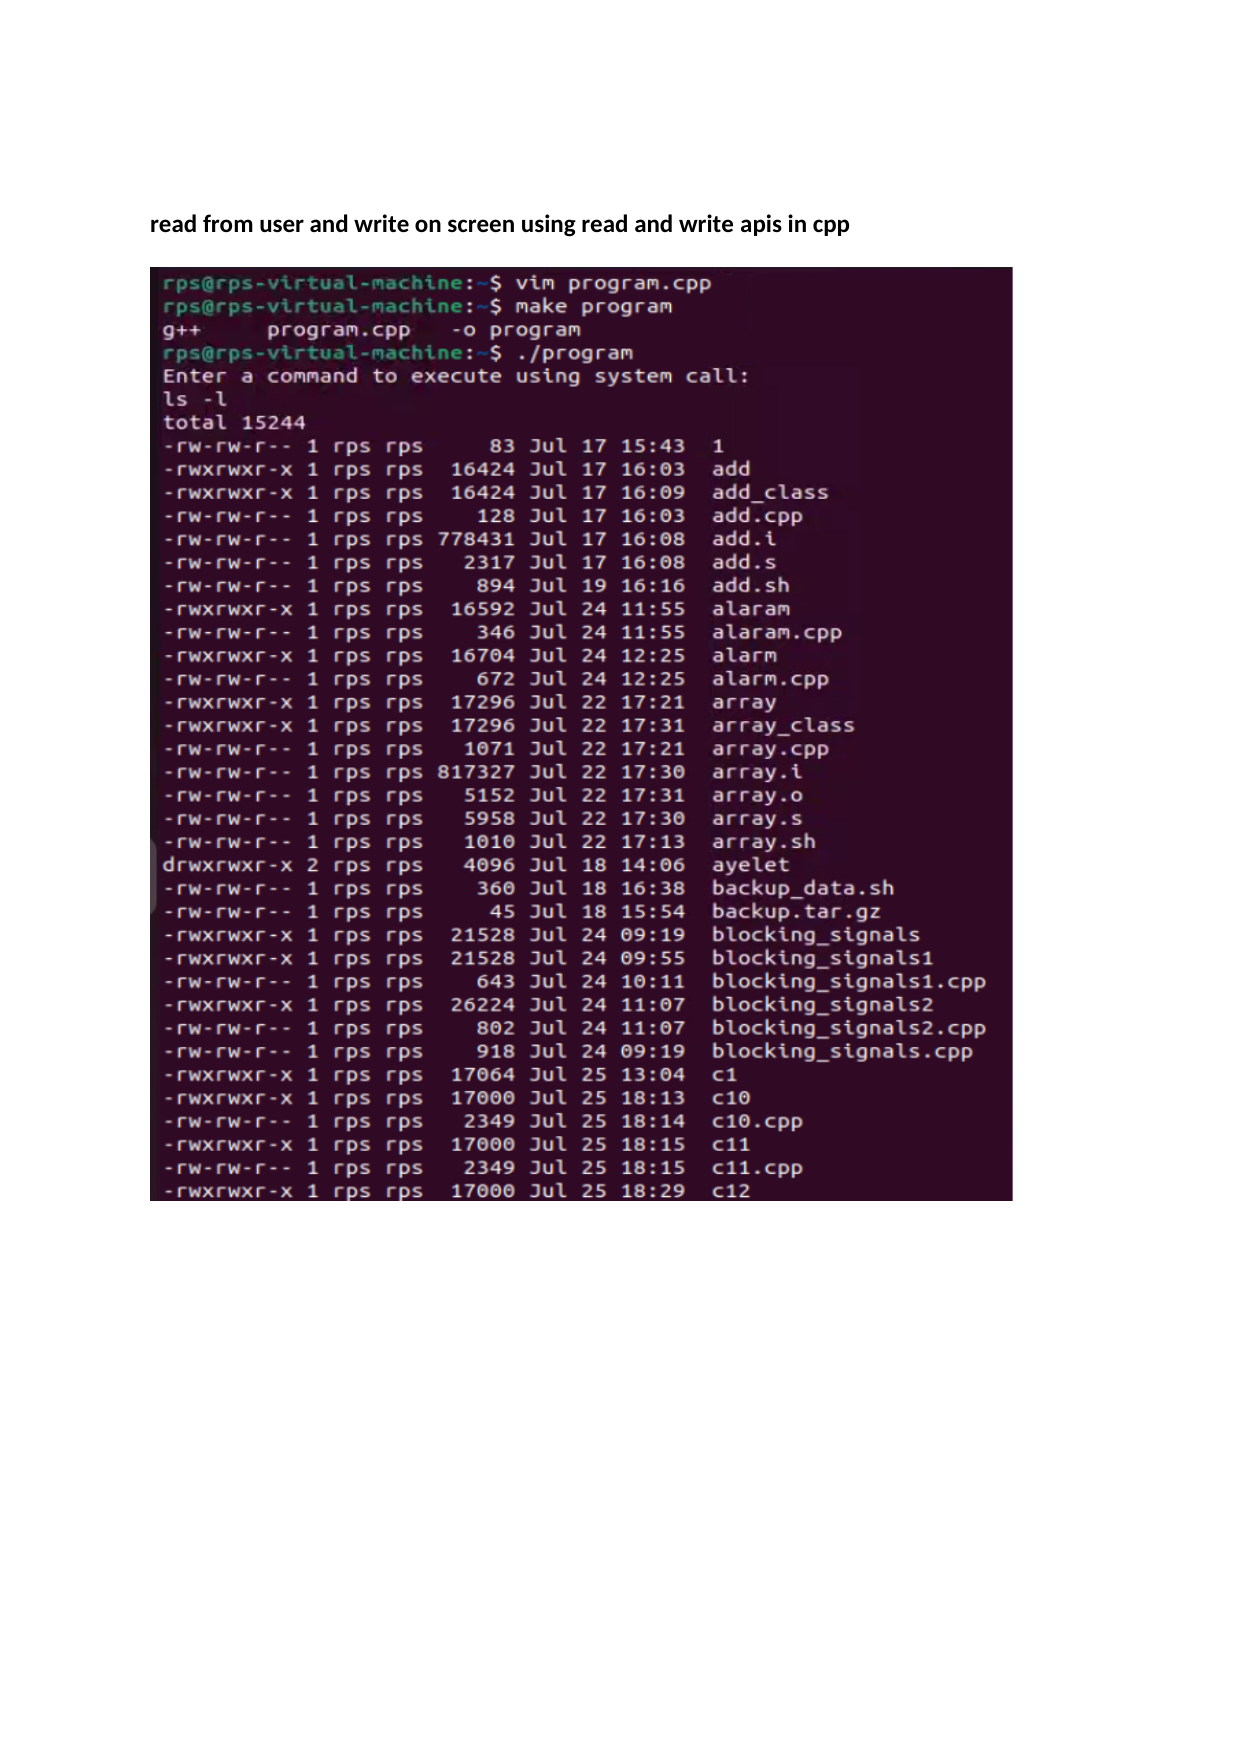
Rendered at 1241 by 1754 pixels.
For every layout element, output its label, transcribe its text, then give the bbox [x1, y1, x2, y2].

text read from user and write on screen using read and write apis in cpp [150, 208, 1090, 238]
picture [150, 267, 1013, 1201]
